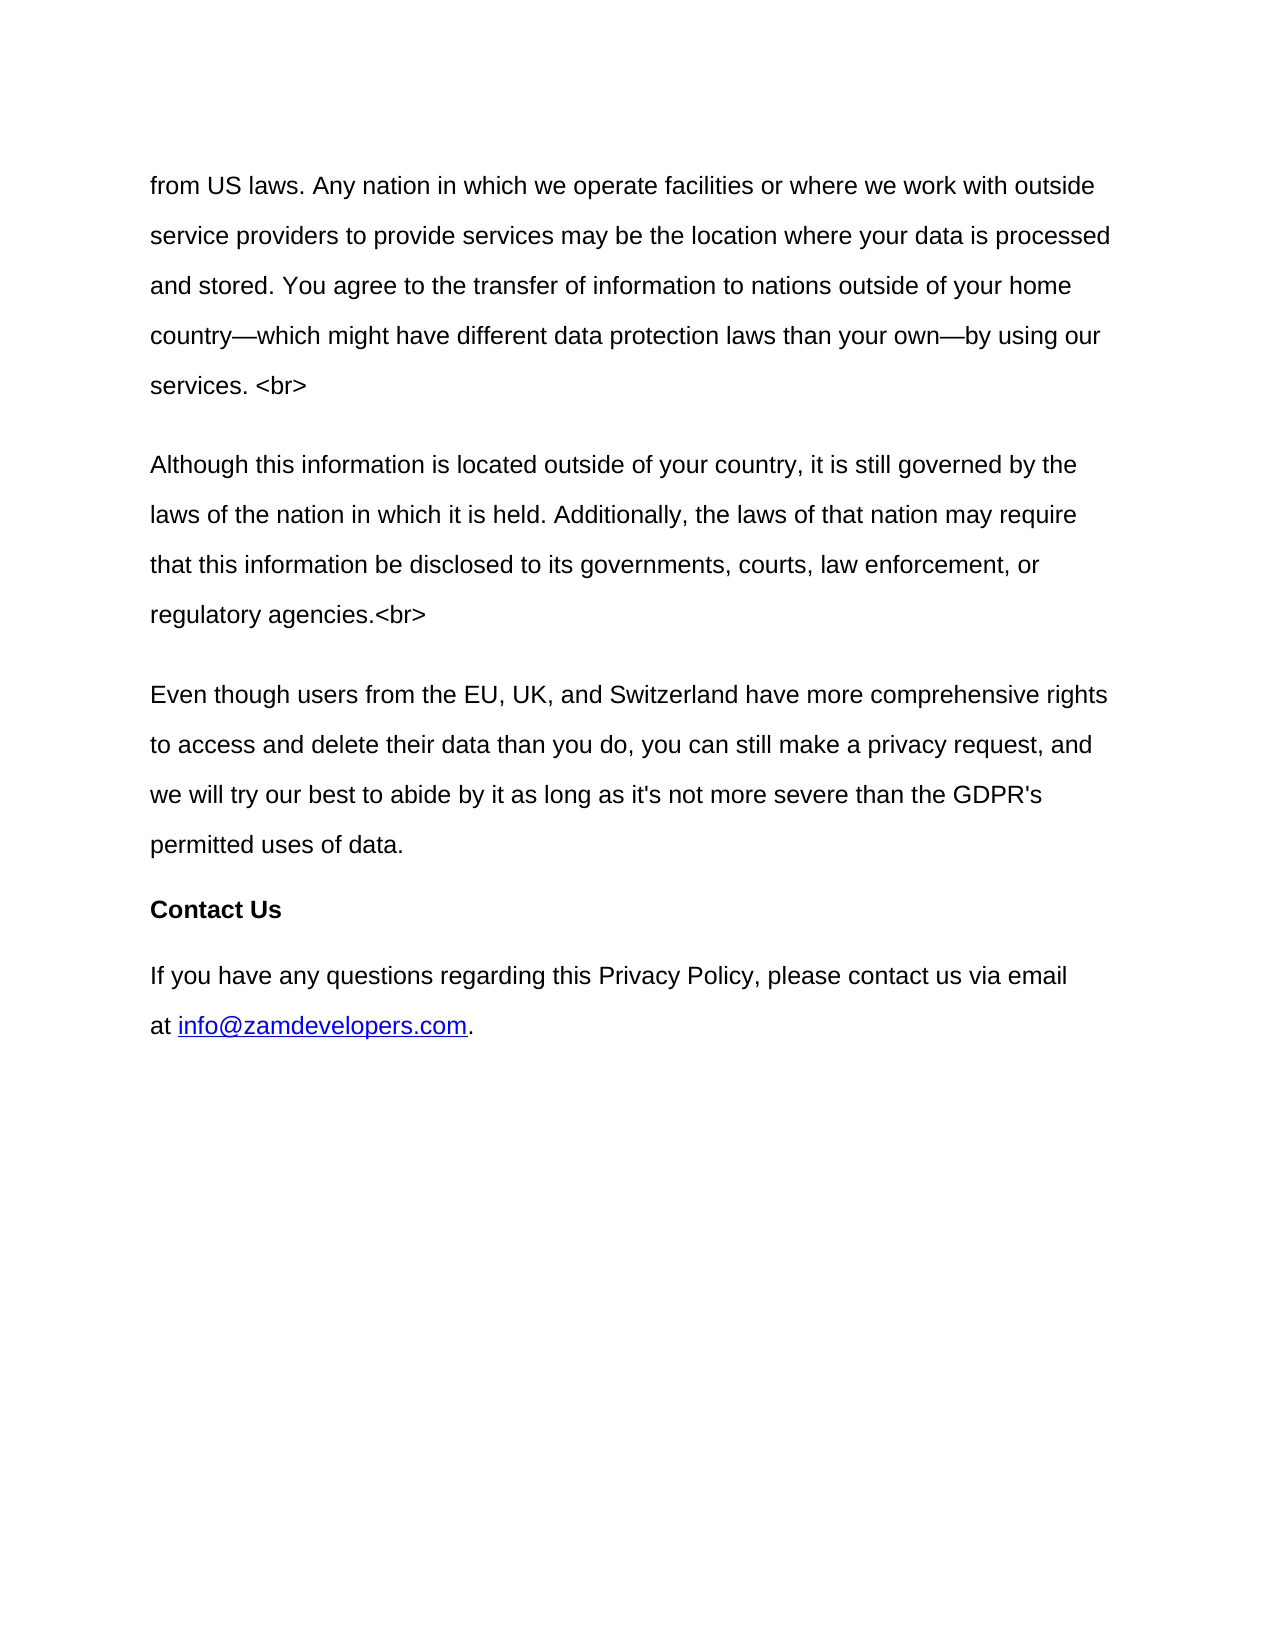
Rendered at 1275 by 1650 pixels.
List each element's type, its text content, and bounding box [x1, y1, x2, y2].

text Even though users from the EU, UK, and Switzerland have more comprehensive rights to access and delete their data than you do, you can still make a privacy request, and we will try our best to abide by it as long as it's not more severe than the GDPR's permitted uses of data.‍ [150, 658, 1125, 858]
text Contact Us [150, 874, 1125, 924]
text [150, 150, 1125, 400]
text If you have any questions regarding this Privacy Policy, please contact us via email at info@zamdevelopers.com. [150, 939, 1125, 1039]
text Although this information is located outside of your country, it is still governed by the laws of the nation in which it is held. Additionally, the laws of that nation may require that this information be disclosed to its governments, courts, law enforcement, or regulatory agencies.<br> [150, 429, 1125, 629]
